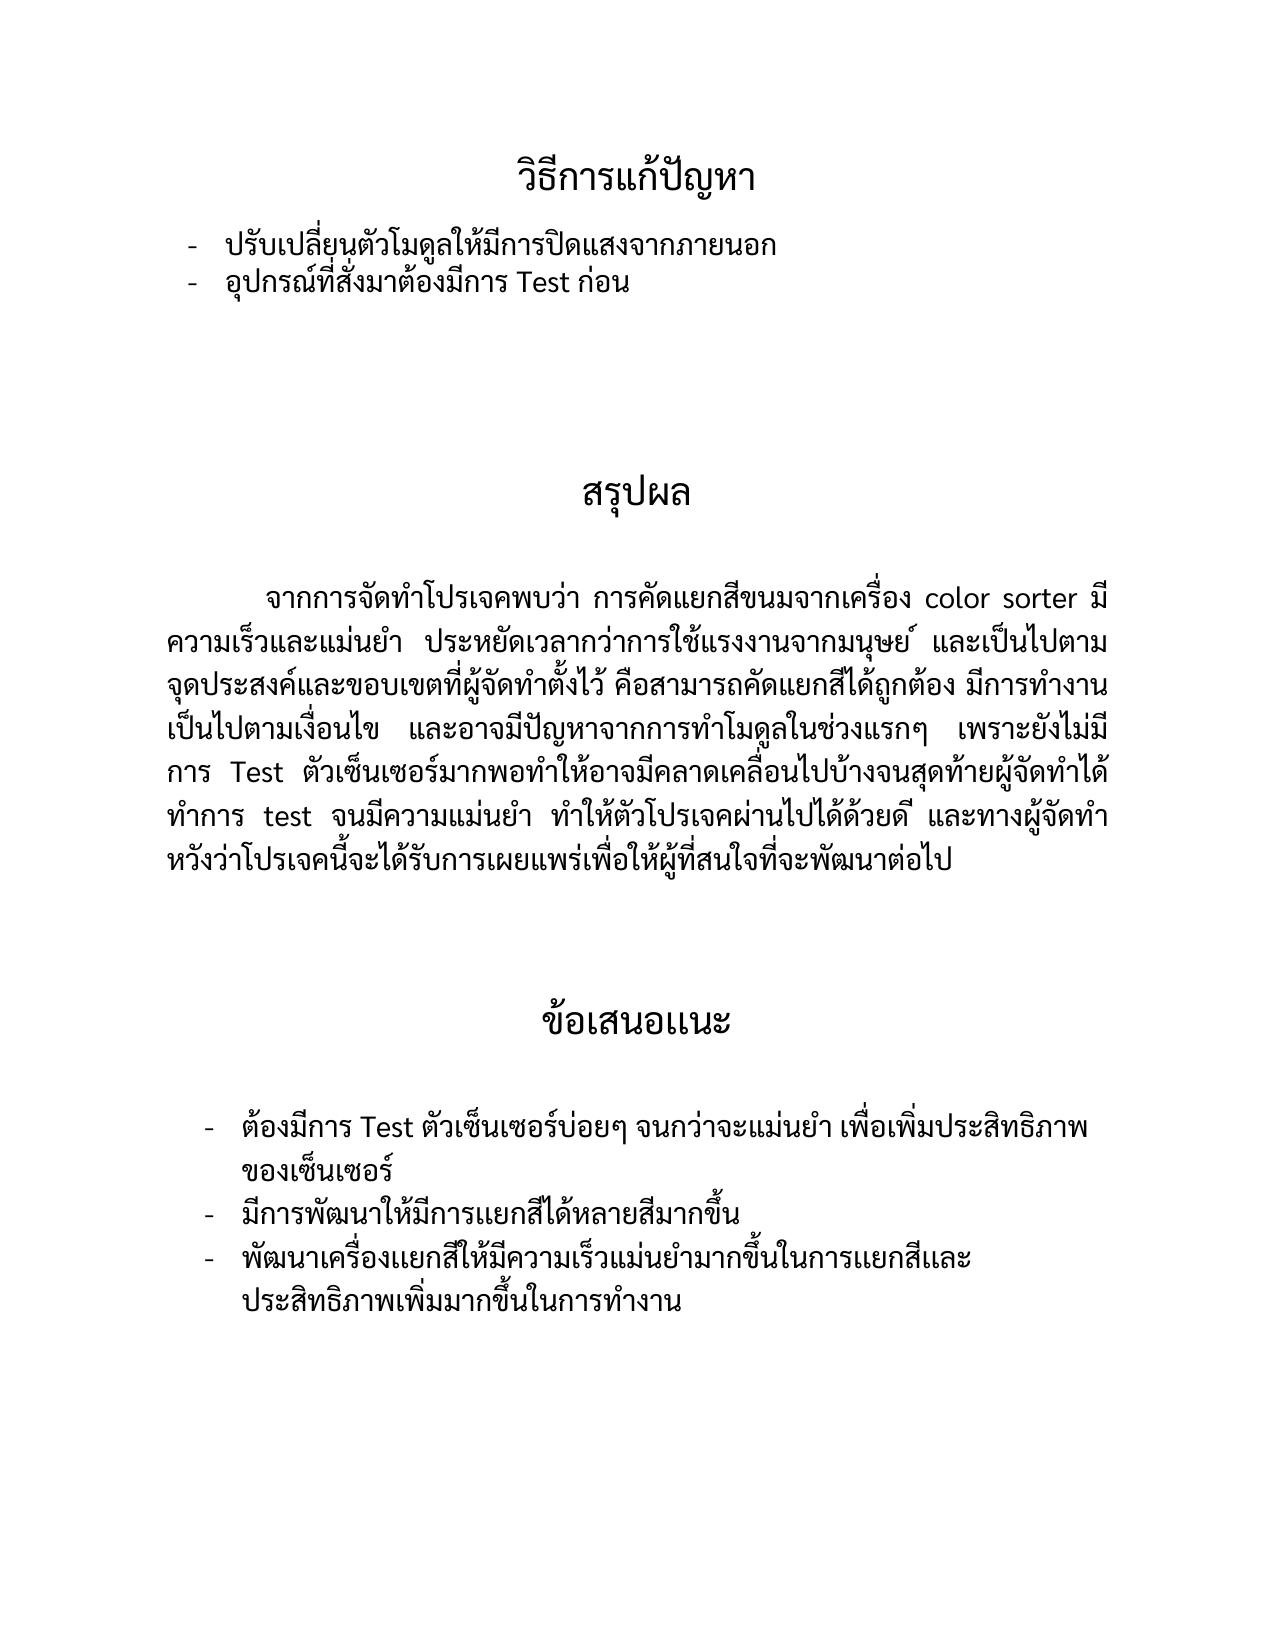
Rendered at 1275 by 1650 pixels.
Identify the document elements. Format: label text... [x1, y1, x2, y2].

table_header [150, 449, 1125, 1500]
list ปรับเปลี่ยนตัวโมดูลให้มีการปิดแสงจากภายนอก [187, 224, 1125, 262]
text วิธีการแก้ปัญหา [150, 150, 1125, 199]
list อุปกรณ์ที่สั่งมาต้องมีการ Test ก่อน [187, 262, 1125, 299]
